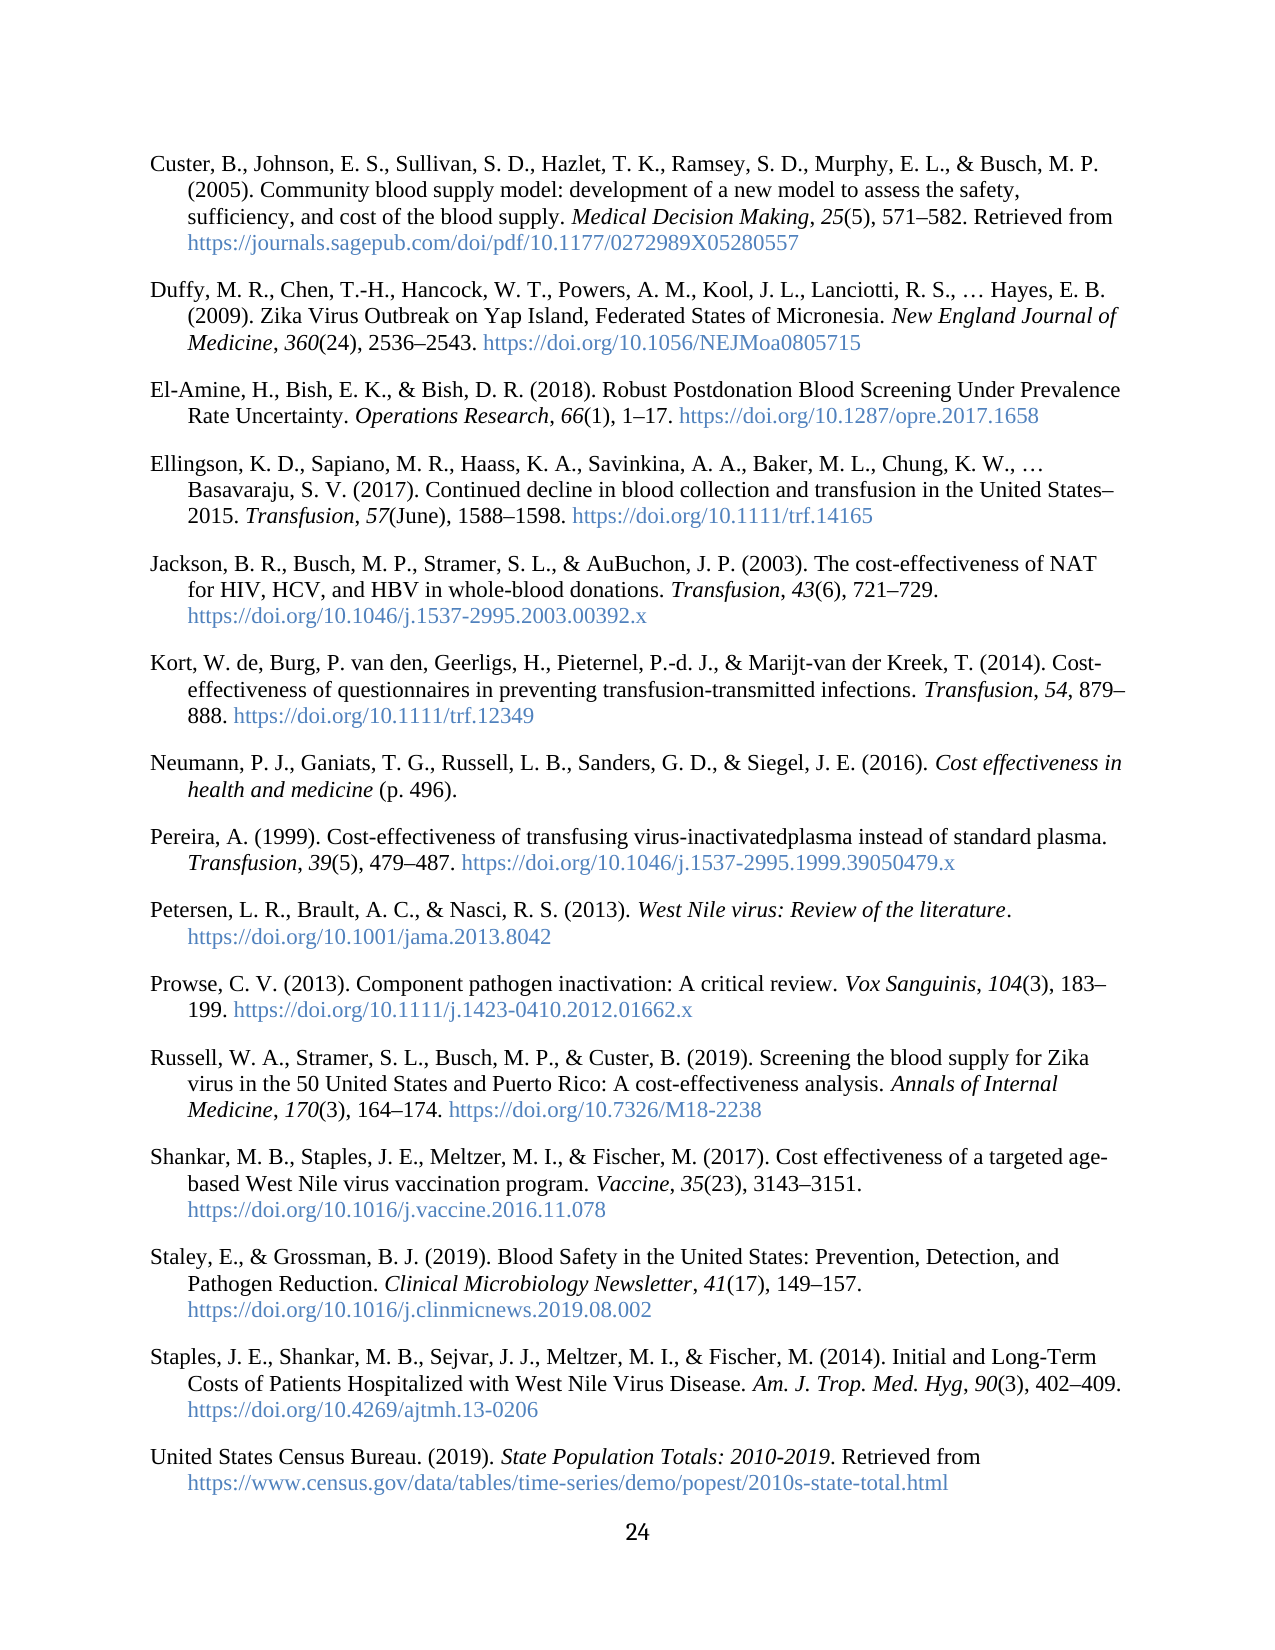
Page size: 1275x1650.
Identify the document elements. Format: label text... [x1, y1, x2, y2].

text Staley, E., & Grossman, B. J. (2019). Blood Safety in the United States: Prevention, Detection, and Pathogen Reduction. Clinical Microbiology Newsletter, 41(17), 149–157. https://doi.org/10.1016/j.clinmicnews.2019.08.002 [150, 1243, 1125, 1322]
text Shankar, M. B., Staples, J. E., Meltzer, M. I., & Fischer, M. (2017). Cost effectiveness of a targeted age-based West Nile virus vaccination program. Vaccine, 35(23), 3143–3151. https://doi.org/10.1016/j.vaccine.2016.11.078 [150, 1143, 1125, 1222]
text Ellingson, K. D., Sapiano, M. R., Haass, K. A., Savinkina, A. A., Baker, M. L., Chung, K. W., … Basavaraju, S. V. (2017). Continued decline in blood collection and transfusion in the United States–2015. Transfusion, 57(June), 1588–1598. https://doi.org/10.1111/trf.14165 [150, 450, 1125, 529]
text Pereira, A. (1999). Cost-effectiveness of transfusing virus-inactivatedplasma instead of standard plasma. Transfusion, 39(5), 479–487. https://doi.org/10.1046/j.1537-2995.1999.39050479.x [150, 823, 1125, 876]
text Kort, W. de, Burg, P. van den, Geerligs, H., Pieternel, P.-d. J., & Marijt-van der Kreek, T. (2014). Cost-effectiveness of questionnaires in preventing transfusion-transmitted infections. Transfusion, 54, 879–888. https://doi.org/10.1111/trf.12349 [150, 649, 1125, 728]
text Staples, J. E., Shankar, M. B., Sejvar, J. J., Meltzer, M. I., & Fischer, M. (2014). Initial and Long-Term Costs of Patients Hospitalized with West Nile Virus Disease. Am. J. Trop. Med. Hyg, 90(3), 402–409. https://doi.org/10.4269/ajtmh.13-0206 [150, 1343, 1125, 1422]
text Duffy, M. R., Chen, T.-H., Hancock, W. T., Powers, A. M., Kool, J. L., Lanciotti, R. S., … Hayes, E. B. (2009). Zika Virus Outbreak on Yap Island, Federated States of Micronesia. New England Journal of Medicine, 360(24), 2536–2543. https://doi.org/10.1056/NEJMoa0805715 [150, 276, 1125, 355]
text United States Census Bureau. (2019). State Population Totals: 2010-2019. Retrieved from https://www.census.gov/data/tables/time-series/demo/popest/2010s-state-total.html [150, 1443, 1125, 1496]
text Prowse, C. V. (2013). Component pathogen inactivation: A critical review. Vox Sanguinis, 104(3), 183–199. https://doi.org/10.1111/j.1423-0410.2012.01662.x [150, 970, 1125, 1023]
text Petersen, L. R., Brault, A. C., & Nasci, R. S. (2013). West Nile virus: Review of the literature. https://doi.org/10.1001/jama.2013.8042 [150, 896, 1125, 949]
text Jackson, B. R., Busch, M. P., Stramer, S. L., & AuBuchon, J. P. (2003). The cost-effectiveness of NAT for HIV, HCV, and HBV in whole-blood donations. Transfusion, 43(6), 721–729. https://doi.org/10.1046/j.1537-2995.2003.00392.x [150, 549, 1125, 629]
text Custer, B., Johnson, E. S., Sullivan, S. D., Hazlet, T. K., Ramsey, S. D., Murphy, E. L., & Busch, M. P. (2005). Community blood supply model: development of a new model to assess the safety, sufficiency, and cost of the blood supply. Medical Decision Making, 25(5), 571–582. Retrieved from https://journals.sagepub.com/doi/pdf/10.1177/0272989X05280557 [150, 150, 1125, 255]
text El-Amine, H., Bish, E. K., & Bish, D. R. (2018). Robust Postdonation Blood Screening Under Prevalence Rate Uncertainty. Operations Research, 66(1), 1–17. https://doi.org/10.1287/opre.2017.1658 [150, 376, 1125, 429]
text Neumann, P. J., Ganiats, T. G., Russell, L. B., Sanders, G. D., & Siegel, J. E. (2016). Cost effectiveness in health and medicine (p. 496). [150, 749, 1125, 802]
text Russell, W. A., Stramer, S. L., Busch, M. P., & Custer, B. (2019). Screening the blood supply for Zika virus in the 50 United States and Puerto Rico: A cost-effectiveness analysis. Annals of Internal Medicine, 170(3), 164–174. https://doi.org/10.7326/M18-2238 [150, 1043, 1125, 1123]
